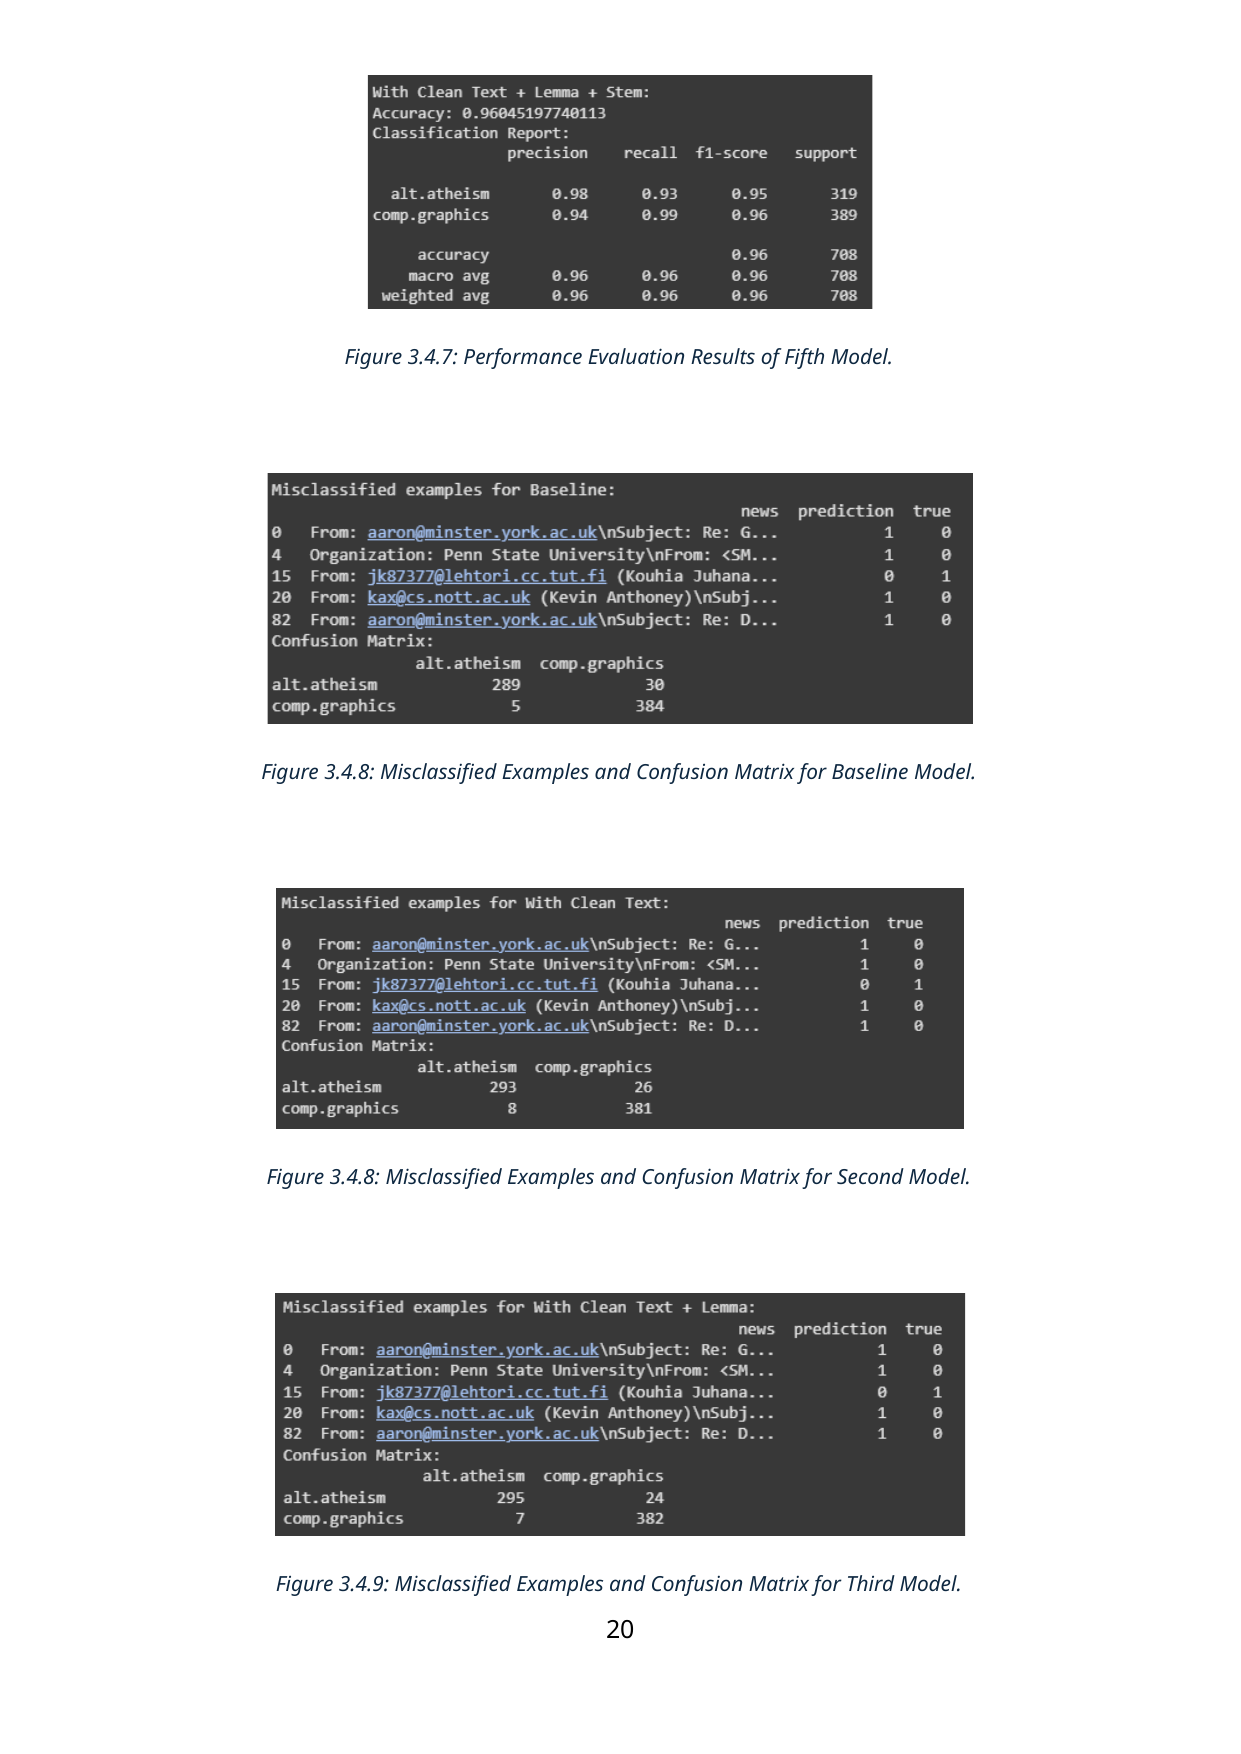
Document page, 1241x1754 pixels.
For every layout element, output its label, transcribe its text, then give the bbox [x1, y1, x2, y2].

picture [275, 1293, 966, 1536]
text Figure 3.4.8: Misclassified Examples and Confusion Matrix for Second Model. [75, 1162, 1165, 1190]
text Figure 3.4.8: Misclassified Examples and Confusion Matrix for Baseline Model. [75, 757, 1165, 785]
picture [267, 473, 973, 724]
text Figure 3.4.9: Misclassified Examples and Confusion Matrix for Third Model. [75, 1569, 1165, 1597]
picture [367, 75, 873, 309]
picture [276, 888, 964, 1129]
text Figure 3.4.7: Performance Evaluation Results of Fifth Model. [75, 342, 1165, 371]
